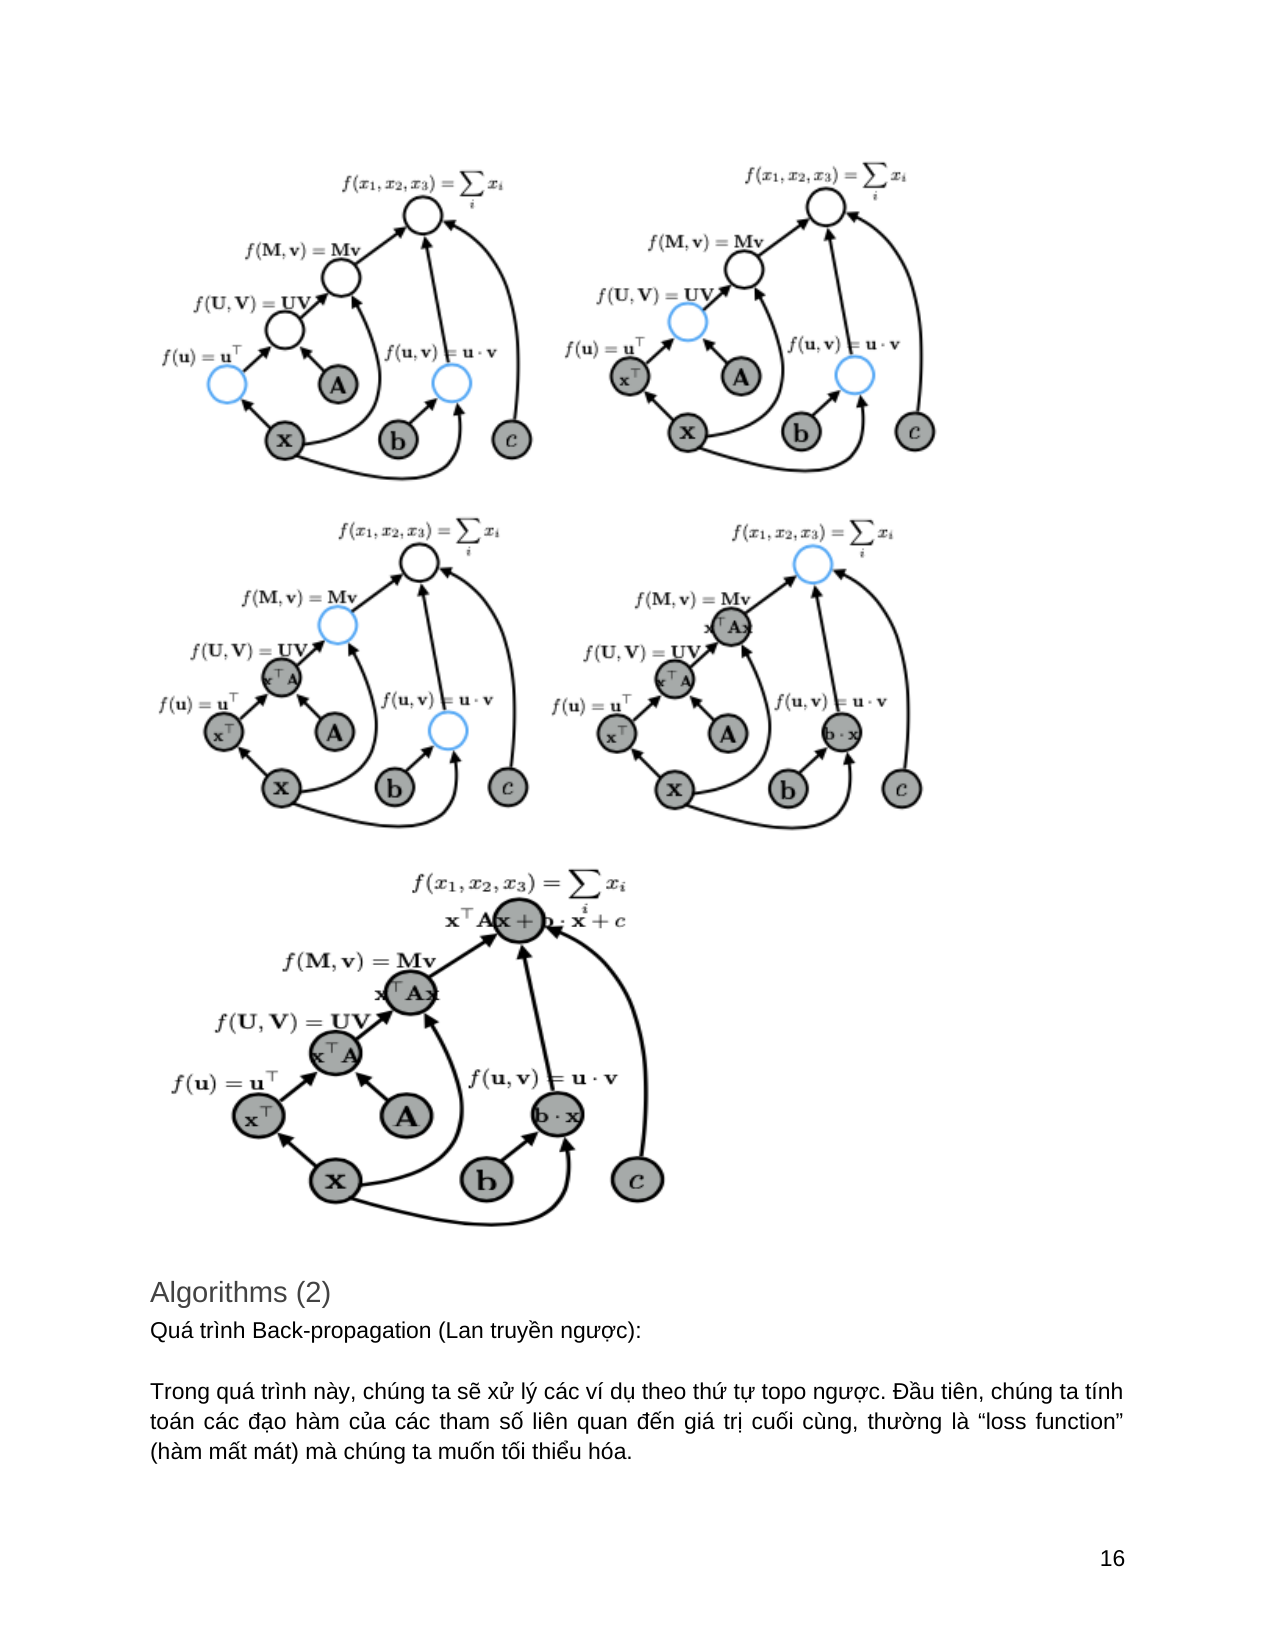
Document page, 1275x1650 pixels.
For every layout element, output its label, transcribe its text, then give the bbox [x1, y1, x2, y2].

picture [150, 150, 957, 494]
subtitle Algorithms (2) [150, 1275, 1125, 1309]
text Quá trình Back-propagation (Lan truyền ngược): [150, 1317, 1125, 1343]
text Trong quá trình này, chúng ta sẽ xử lý các ví dụ theo thứ tự topo ngược. Đầu tiên, chúng ta tính toán các đạo hàm của các tham số liên quan đến giá trị cuối cùng, thường là “loss function” (hàm mất mát) mà chúng ta muốn tối thiểu hóa. [150, 1378, 1125, 1464]
picture [150, 497, 944, 848]
picture [150, 851, 691, 1239]
